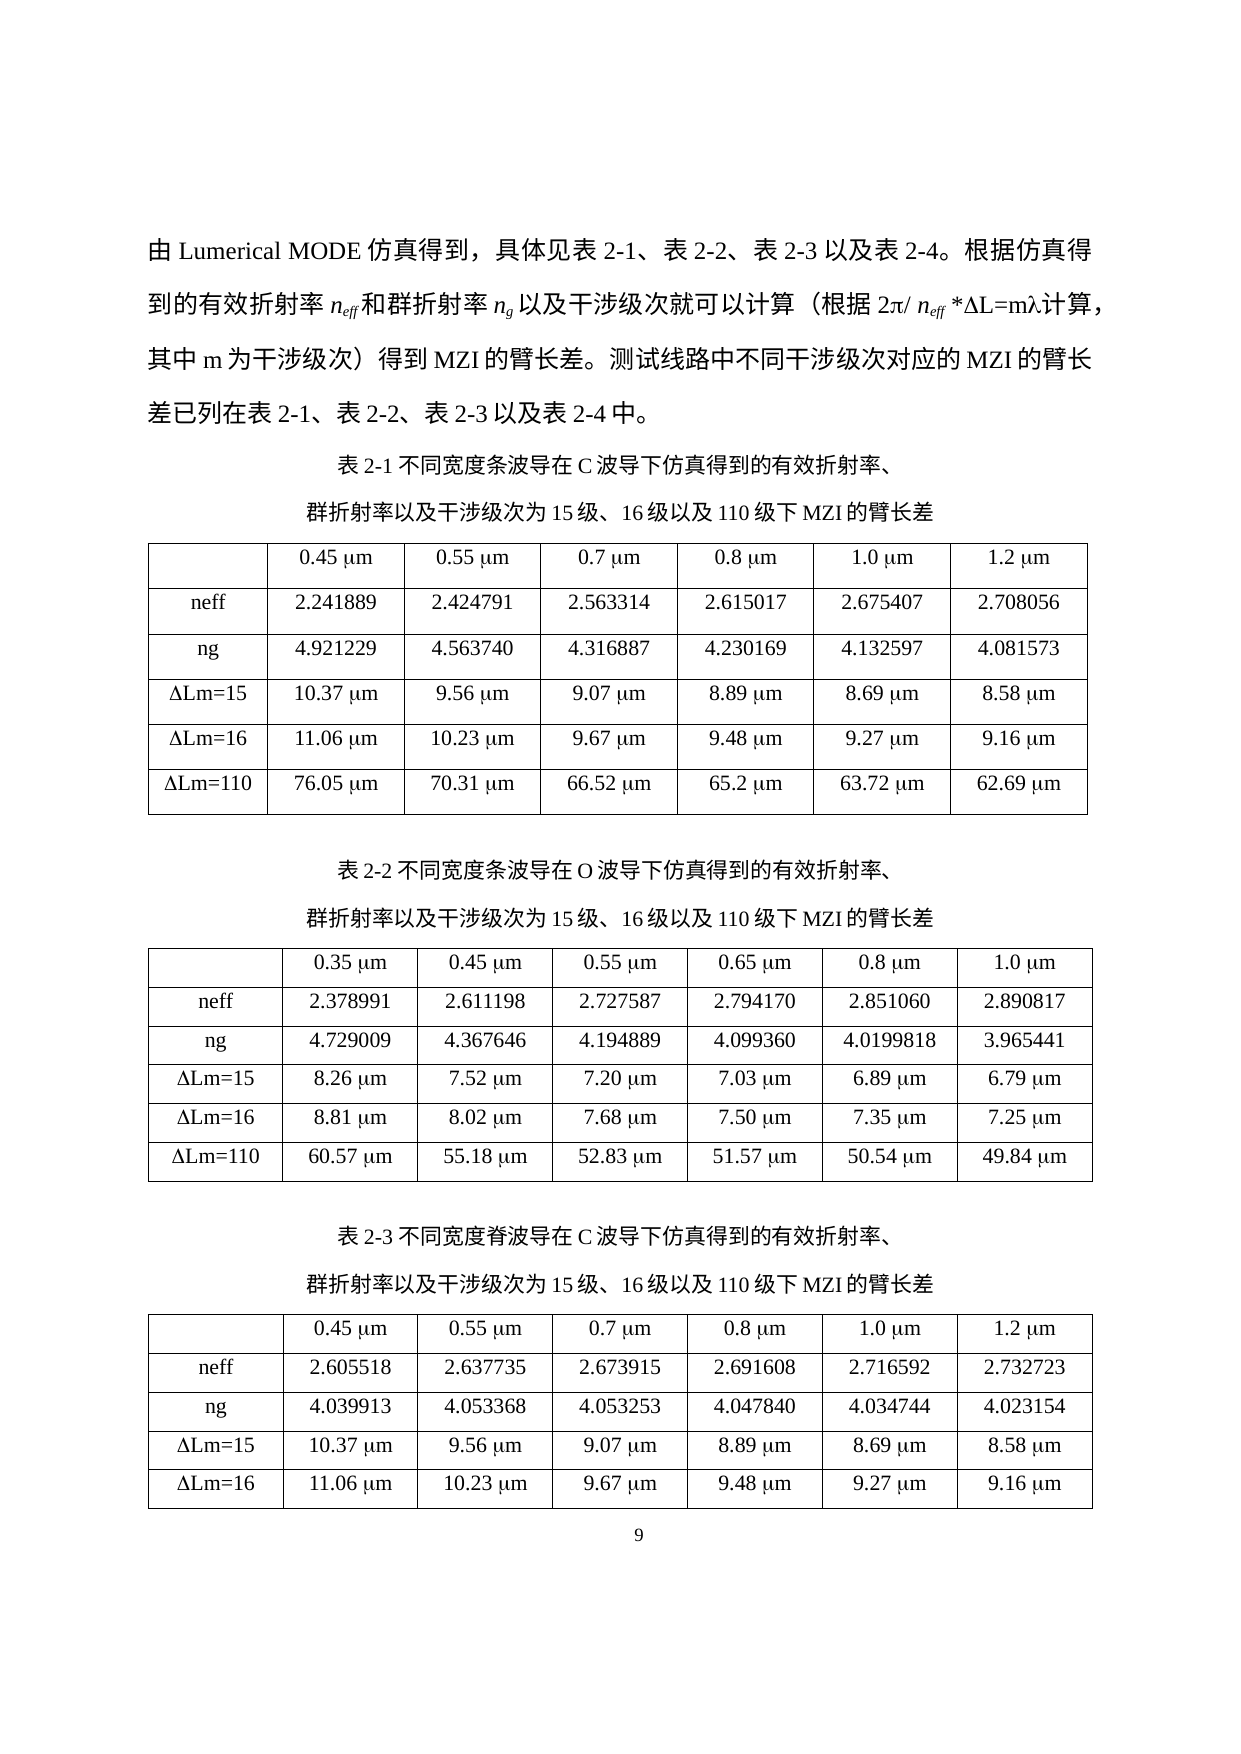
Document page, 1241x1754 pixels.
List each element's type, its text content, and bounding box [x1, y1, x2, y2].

text 表2-3 不同宽度脊波导在C波导下仿真得到的有效折射率、 [148, 1219, 1092, 1251]
table_header [149, 949, 282, 987]
table_cell 4.921229 [268, 635, 404, 679]
table_cell 60.57 m [283, 1143, 417, 1181]
table_cell ng [149, 1027, 282, 1064]
table_header 0.45 m [268, 544, 404, 588]
table_cell 7.68 m [553, 1104, 687, 1142]
table_cell 4.047840 [688, 1393, 822, 1431]
table_cell 9.07 m [553, 1432, 687, 1469]
table_cell neff [149, 589, 267, 634]
table_cell 2.241889 [268, 589, 404, 634]
table_cell 2.673915 [553, 1354, 687, 1392]
table_header 1.0 m [814, 544, 950, 588]
table_cell 52.83 m [553, 1143, 687, 1181]
table_header 0.8 m [688, 1315, 822, 1353]
table_cell 7.20 m [553, 1065, 687, 1103]
table_cell 2.424791 [405, 589, 540, 634]
table_cell 11.06 m [268, 725, 404, 769]
table_cell 2.708056 [951, 589, 1087, 634]
table_cell 62.69 m [951, 770, 1087, 814]
table_cell 9.07 m [541, 680, 677, 724]
table_cell 2.378991 [283, 988, 417, 1026]
table_cell 4.099360 [688, 1027, 822, 1064]
table_header 1.0 m [823, 1315, 957, 1353]
table_cell ng [149, 1393, 283, 1431]
table_cell 55.18 m [418, 1143, 552, 1181]
table_header 1.2 m [958, 1315, 1092, 1353]
table_cell 4.132597 [814, 635, 950, 679]
table_cell 63.72 m [814, 770, 950, 814]
table_cell 49.84 m [958, 1143, 1092, 1181]
table_header 0.8 m [823, 949, 957, 987]
table_cell 2.732723 [958, 1354, 1092, 1392]
table_cell Lm=15 [149, 680, 267, 724]
table_header [149, 1315, 283, 1353]
table_header 0.45 m [418, 949, 552, 987]
table_cell Lm=110 [149, 770, 267, 814]
table_cell 4.729009 [283, 1027, 417, 1064]
table_cell 8.89 m [688, 1432, 822, 1469]
table_cell Lm=16 [149, 725, 267, 769]
table_cell neff [149, 988, 282, 1026]
table_cell 9.16 m [958, 1470, 1092, 1508]
table_cell 2.563314 [541, 589, 677, 634]
table_cell ng [149, 635, 267, 679]
table_header 0.45 m [284, 1315, 417, 1353]
table_cell 8.02 m [418, 1104, 552, 1142]
table_cell 8.58 m [958, 1432, 1092, 1469]
table_cell Lm=16 [149, 1470, 283, 1508]
table_cell 6.89 m [823, 1065, 957, 1103]
table_header [149, 544, 267, 588]
table_cell 70.31 m [405, 770, 540, 814]
table_cell 7.03 m [688, 1065, 822, 1103]
table_cell 8.26 m [283, 1065, 417, 1103]
table_cell 11.06 m [284, 1470, 417, 1508]
table_cell 8.58 m [951, 680, 1087, 724]
table_header 1.2 m [951, 544, 1087, 588]
table_cell 8.89 m [678, 680, 813, 724]
table_cell Lm=15 [149, 1432, 283, 1469]
table_cell 2.637735 [418, 1354, 552, 1392]
table_cell 3.965441 [958, 1027, 1092, 1064]
table_cell 9.48 m [688, 1470, 822, 1508]
table_header 0.7 m [553, 1315, 687, 1353]
table_cell 66.52 m [541, 770, 677, 814]
table_cell 4.367646 [418, 1027, 552, 1064]
table_cell 51.57 m [688, 1143, 822, 1181]
table_cell neff [149, 1354, 283, 1392]
table_header 0.35 m [283, 949, 417, 987]
table_cell 2.794170 [688, 988, 822, 1026]
table_cell 7.25 m [958, 1104, 1092, 1142]
table_cell 4.563740 [405, 635, 540, 679]
table_cell 9.27 m [814, 725, 950, 769]
table_cell 9.67 m [541, 725, 677, 769]
table_header 0.7 m [541, 544, 677, 588]
table_cell 2.615017 [678, 589, 813, 634]
table_cell 4.0199818 [823, 1027, 957, 1064]
table_cell 9.48 m [678, 725, 813, 769]
table_cell 4.053368 [418, 1393, 552, 1431]
table_cell 8.69 m [814, 680, 950, 724]
table_cell Lm=110 [149, 1143, 282, 1181]
table_cell 10.23 m [405, 725, 540, 769]
table_header 1.0 m [958, 949, 1092, 987]
table_cell 4.194889 [553, 1027, 687, 1064]
table_cell 7.35 m [823, 1104, 957, 1142]
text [148, 230, 1092, 430]
table_cell 10.37 m [268, 680, 404, 724]
table_cell 9.67 m [553, 1470, 687, 1508]
table_cell 4.316887 [541, 635, 677, 679]
table_cell 8.69 m [823, 1432, 957, 1469]
table_cell 2.890817 [958, 988, 1092, 1026]
table_cell 6.79 m [958, 1065, 1092, 1103]
text 群折射率以及干涉级次为15级、16级以及110级下MZI的臂长差 [148, 495, 1092, 527]
table_cell 76.05 m [268, 770, 404, 814]
text 群折射率以及干涉级次为15级、16级以及110级下MZI的臂长差 [148, 901, 1092, 932]
table_cell 2.691608 [688, 1354, 822, 1392]
table_cell 4.081573 [951, 635, 1087, 679]
table_cell 65.2 m [678, 770, 813, 814]
table_cell 2.727587 [553, 988, 687, 1026]
table_cell 4.034744 [823, 1393, 957, 1431]
text 表2-1 不同宽度条波导在C波导下仿真得到的有效折射率、 [148, 448, 1092, 479]
table_cell Lm=15 [149, 1065, 282, 1103]
table_header 0.55 m [553, 949, 687, 987]
table_cell 2.675407 [814, 589, 950, 634]
table_cell 2.851060 [823, 988, 957, 1026]
table_header 0.8 m [678, 544, 813, 588]
table_header 0.55 m [418, 1315, 552, 1353]
table_cell 9.16 m [951, 725, 1087, 769]
table_cell 4.053253 [553, 1393, 687, 1431]
table_cell 2.605518 [284, 1354, 417, 1392]
table_cell 8.81 m [283, 1104, 417, 1142]
table_cell 7.52 m [418, 1065, 552, 1103]
table_header 0.65 m [688, 949, 822, 987]
table_cell 9.56 m [405, 680, 540, 724]
text 群折射率以及干涉级次为15级、16级以及110级下MZI的臂长差 [148, 1267, 1092, 1298]
table_cell 10.37 m [284, 1432, 417, 1469]
table_cell 10.23 m [418, 1470, 552, 1508]
table_cell 9.56 m [418, 1432, 552, 1469]
table_cell 2.611198 [418, 988, 552, 1026]
table_cell Lm=16 [149, 1104, 282, 1142]
table_cell 9.27 m [823, 1470, 957, 1508]
table_cell 4.023154 [958, 1393, 1092, 1431]
table_cell 7.50 m [688, 1104, 822, 1142]
table_cell 2.716592 [823, 1354, 957, 1392]
table_cell 4.230169 [678, 635, 813, 679]
table_cell 50.54 m [823, 1143, 957, 1181]
table_header 0.55 m [405, 544, 540, 588]
text 表2-2 不同宽度条波导在O波导下仿真得到的有效折射率、 [148, 853, 1092, 885]
table_cell 4.039913 [284, 1393, 417, 1431]
